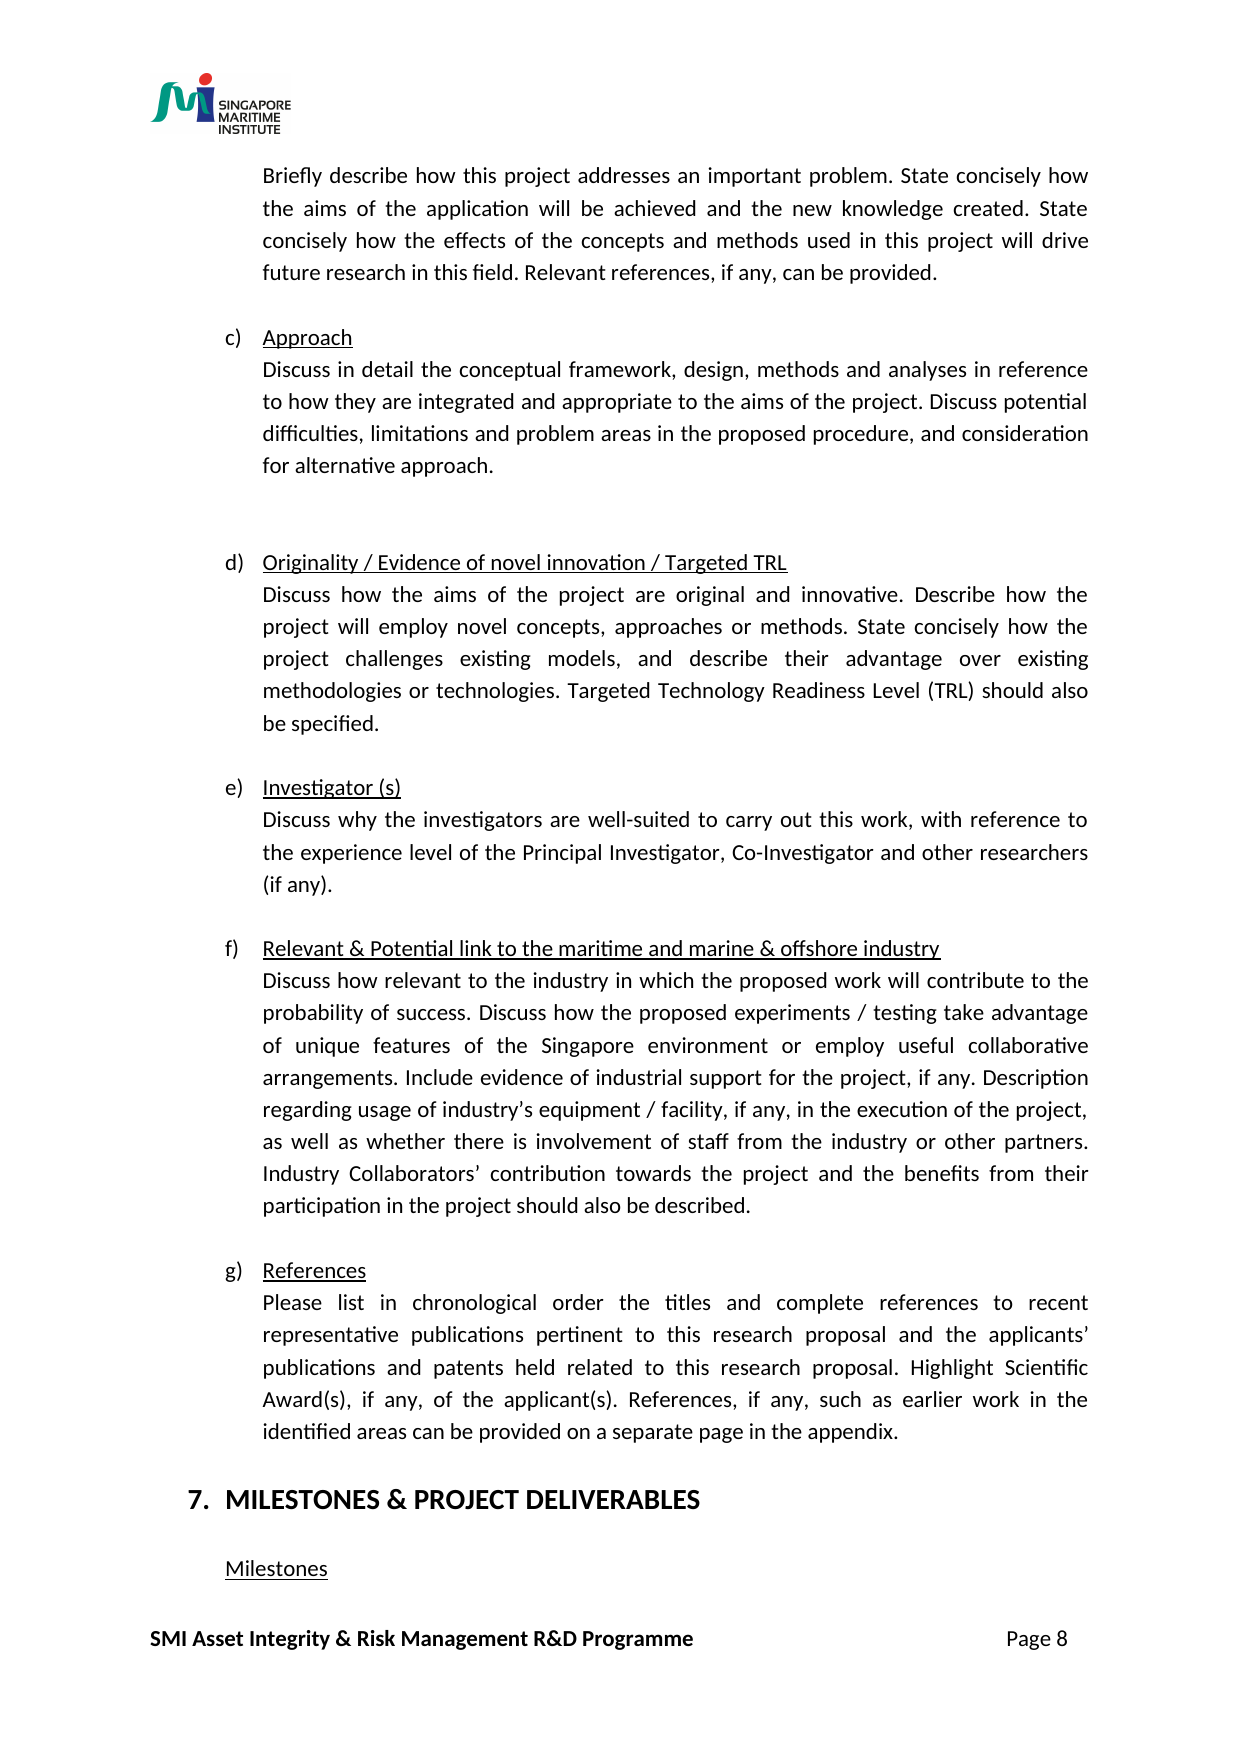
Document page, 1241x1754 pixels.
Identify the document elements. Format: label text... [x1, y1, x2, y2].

picture [150, 73, 291, 134]
list Discuss how relevant to the industry in which the proposed work will contribute to the probability of success. Discuss how the proposed experiments / testing take advantage of unique features of the Singapore environment or employ useful collaborative arrangements. Include evidence of industrial support for the project, if any. Description regarding usage of industry’s equipment / facility, if any, in the execution of the project, as well as whether there is involvement of staff from the industry or other partners. Industry Collaborators’ contribution towards the project and the benefits from their participation in the project should also be described. [262, 966, 1090, 1220]
list Briefly describe how this project addresses an important problem. State concisely how the aims of the application will be achieved and the new knowledge created. State concisely how the effects of the concepts and methods used in this project will drive future research in this field. Relevant references, if any, can be provided. [262, 162, 1090, 286]
list Please list in chronological order the titles and complete references to recent representative publications pertinent to this research proposal and the applicants’ publications and patents held related to this research proposal. Highlight Scientific Award(s), if any, of the applicant(s). References, if any, such as earlier work in the identified areas can be provided on a separate page in the appendix. [262, 1288, 1090, 1445]
list References [225, 1256, 1090, 1284]
list MILESTONES & PROJECT DELIVERABLES [187, 1481, 1090, 1517]
list Milestones [225, 1554, 1090, 1582]
list Discuss why the investigators are well-suited to carry out this work, with reference to the experience level of the Principal Investigator, Co-Investigator and other researchers (if any). [262, 805, 1090, 898]
list Approach [225, 323, 1090, 351]
list Discuss in detail the conceptual framework, design, methods and analyses in reference to how they are integrated and appropriate to the aims of the project. Discuss potential difficulties, limitations and problem areas in the proposed procedure, and consideration for alternative approach. [262, 355, 1090, 479]
list Relevant & Potential link to the maritime and marine & offshore industry [225, 934, 1090, 962]
list Investigator (s) [225, 773, 1090, 801]
list Discuss how the aims of the project are original and innovative. Describe how the project will employ novel concepts, approaches or methods. State concisely how the project challenges existing models, and describe their advantage over existing methodologies or technologies. Targeted Technology Readiness Level (TRL) should also be specified. [262, 580, 1090, 737]
list Originality / Evidence of novel innovation / Targeted TRL [225, 548, 1090, 576]
